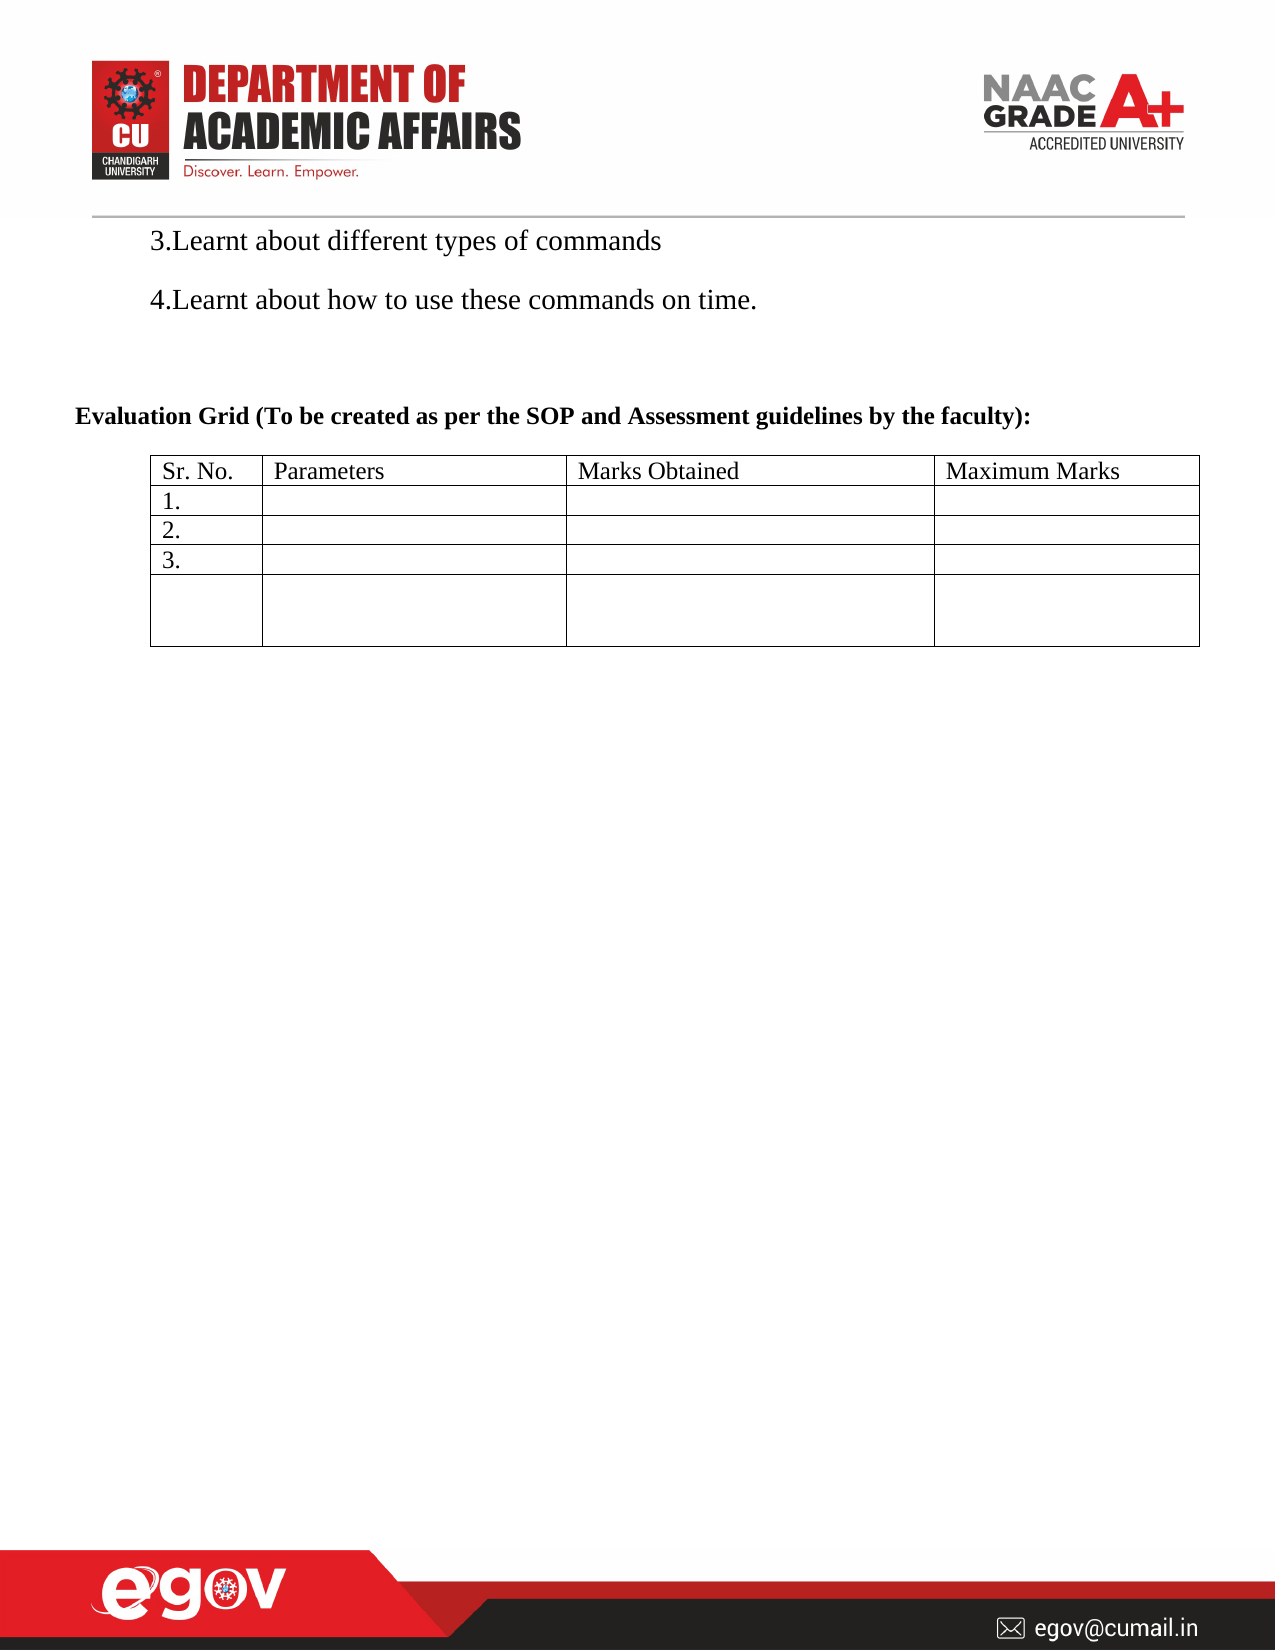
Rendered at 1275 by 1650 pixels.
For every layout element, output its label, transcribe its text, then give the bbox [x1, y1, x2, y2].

table_header Sr. No. [151, 456, 262, 485]
table_cell [263, 516, 566, 544]
table_cell [935, 575, 1199, 646]
table_cell 3. [151, 545, 262, 574]
table_cell [263, 575, 566, 646]
table_cell [567, 575, 934, 646]
table_cell [263, 486, 566, 514]
text Evaluation Grid (To be created as per the SOP and Assessment guidelines by the faculty): [75, 401, 1200, 430]
picture [0, 0, 1275, 218]
table_cell [263, 545, 566, 574]
table_cell [567, 486, 934, 514]
table_cell [567, 545, 934, 574]
table_cell [151, 575, 262, 646]
table_header Parameters [263, 456, 566, 485]
table_cell [935, 516, 1199, 544]
table_header Marks Obtained [567, 456, 934, 485]
table_cell 2. [151, 516, 262, 544]
table_cell 1. [151, 486, 262, 514]
picture [0, 1549, 1275, 1650]
table_header Maximum Marks [935, 456, 1199, 485]
text 4.Learnt about how to use these commands on time. [150, 282, 1200, 316]
table_cell [567, 516, 934, 544]
table_cell [935, 545, 1199, 574]
text 3.Learnt about different types of commands [150, 75, 1200, 257]
table_cell [935, 486, 1199, 514]
